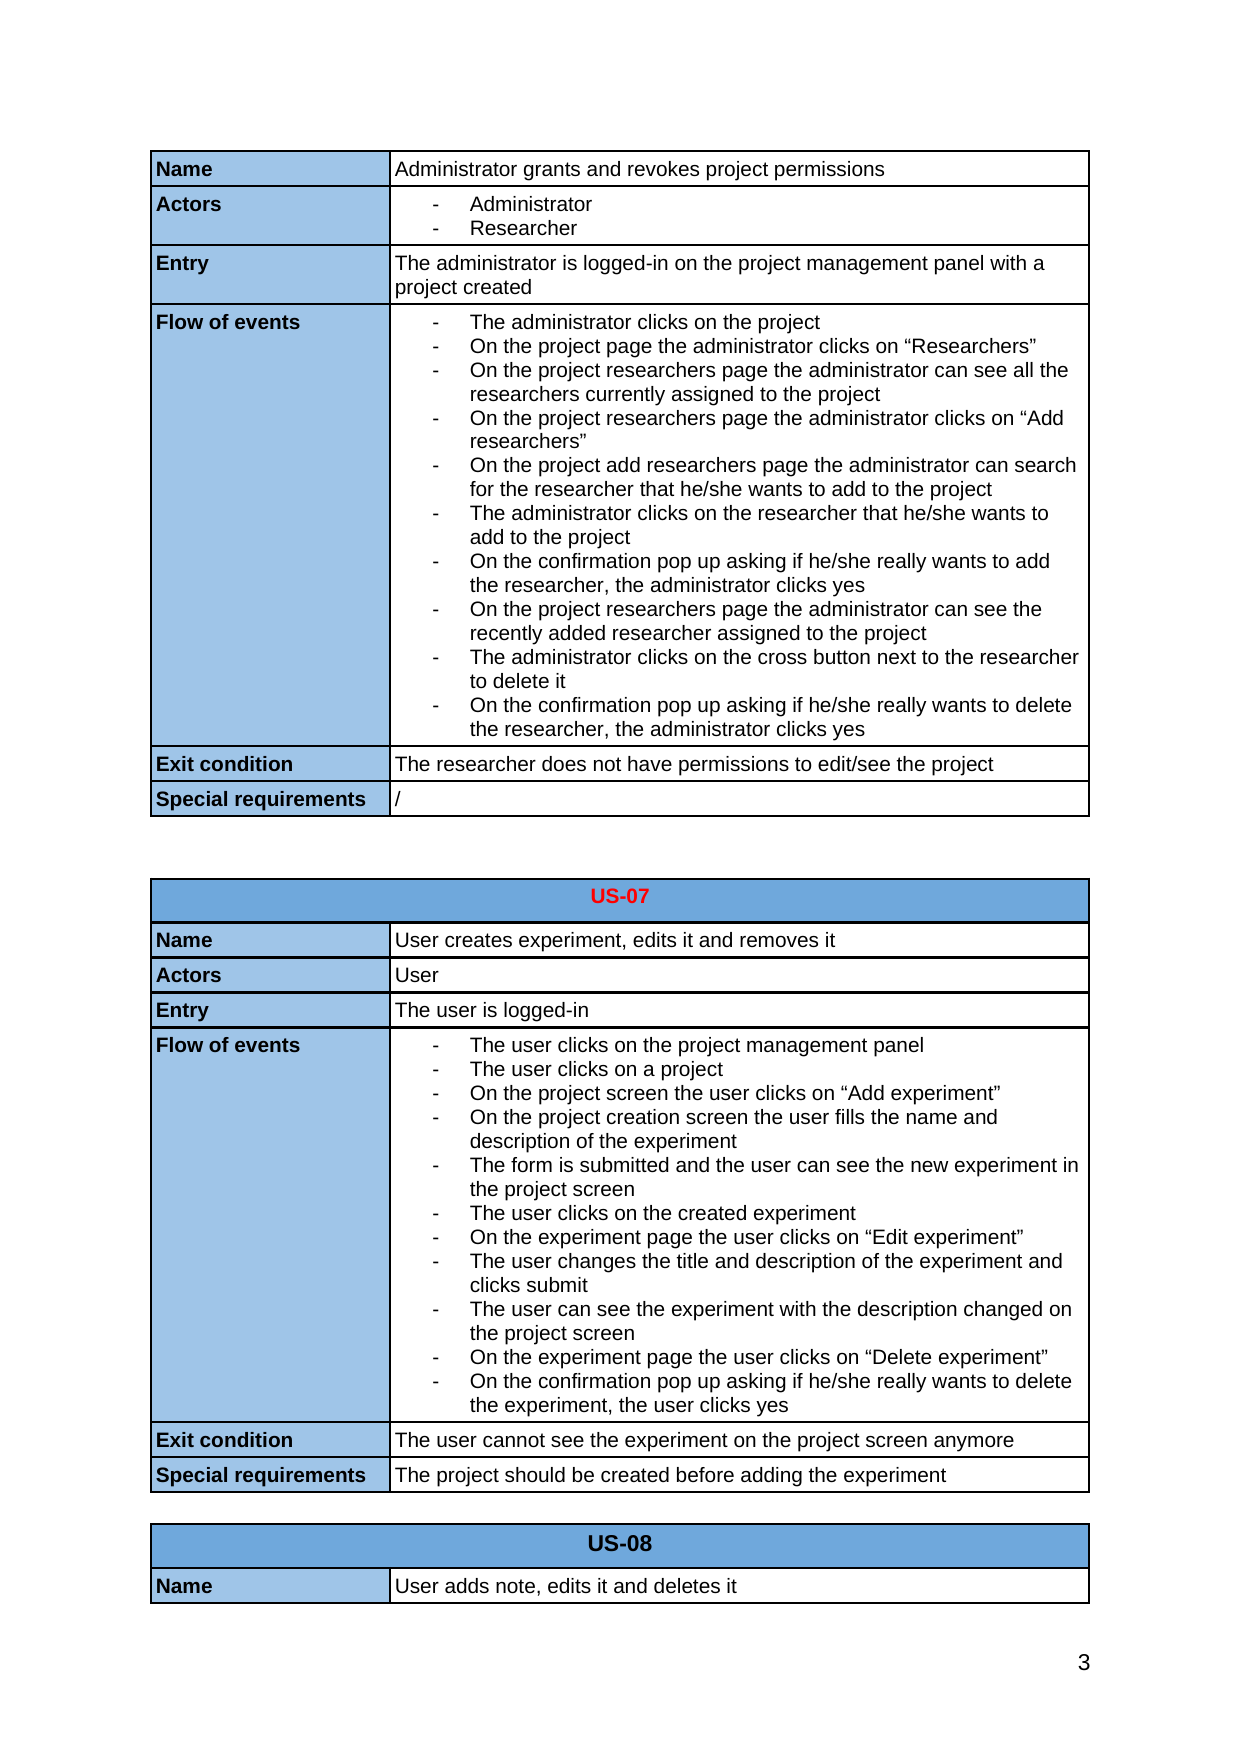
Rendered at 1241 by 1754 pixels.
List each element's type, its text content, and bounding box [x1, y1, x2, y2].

table_header US-07 [152, 880, 1088, 921]
table_cell Actors [152, 187, 389, 244]
table_cell The researcher does not have permissions to edit/see the project [391, 747, 1088, 780]
table_cell User [391, 959, 1088, 991]
table_cell Name [152, 152, 389, 185]
table_cell Special requirements [152, 1458, 389, 1491]
table_cell Administrator Researcher [391, 187, 1088, 244]
table_header US-08 [152, 1525, 1088, 1567]
table_cell Flow of events [152, 1029, 389, 1421]
table_cell The user cannot see the experiment on the project screen anymore [391, 1423, 1088, 1456]
table_cell User adds note, edits it and deletes it [391, 1569, 1088, 1602]
table_cell User creates experiment, edits it and removes it [391, 924, 1088, 956]
table_cell Entry [152, 246, 389, 303]
table_cell Entry [152, 994, 389, 1026]
table_cell Name [152, 924, 389, 956]
table_cell Administrator grants and revokes project permissions [391, 152, 1088, 185]
table_cell Exit condition [152, 1423, 389, 1456]
table_cell Exit condition [152, 747, 389, 780]
table_cell Actors [152, 959, 389, 991]
table_cell The user clicks on the project management panel The user clicks on a project On the project screen the user clicks on “Add experiment” On the project creation screen the user fills the name and description of the experiment The form is submitted and the user can see the new experiment in the project screen The user clicks on the created experiment On the experiment page the user clicks on “Edit experiment” The user changes the title and description of the experiment and clicks submit The user can see the experiment with the description changed on the project screen On the experiment page the user clicks on “Delete experiment” On the confirmation pop up asking if he/she really wants to delete the experiment, the user clicks yes [391, 1029, 1088, 1421]
table_cell / [391, 782, 1088, 815]
table_cell The project should be created before adding the experiment [391, 1458, 1088, 1491]
table_cell Special requirements [152, 782, 389, 815]
table_cell The user is logged-in [391, 994, 1088, 1026]
table_cell Flow of events [152, 305, 389, 745]
table_cell The administrator clicks on the project On the project page the administrator clicks on “Researchers” On the project researchers page the administrator can see all the researchers currently assigned to the project On the project researchers page the administrator clicks on “Add researchers” On the project add researchers page the administrator can search for the researcher that he/she wants to add to the project The administrator clicks on the researcher that he/she wants to add to the project On the confirmation pop up asking if he/she really wants to add the researcher, the administrator clicks yes On the project researchers page the administrator can see the recently added researcher assigned to the project The administrator clicks on the cross button next to the researcher to delete it On the confirmation pop up asking if he/she really wants to delete the researcher, the administrator clicks yes [391, 305, 1088, 745]
table_cell Name [152, 1569, 389, 1602]
table_cell The administrator is logged-in on the project management panel with a project created [391, 246, 1088, 303]
